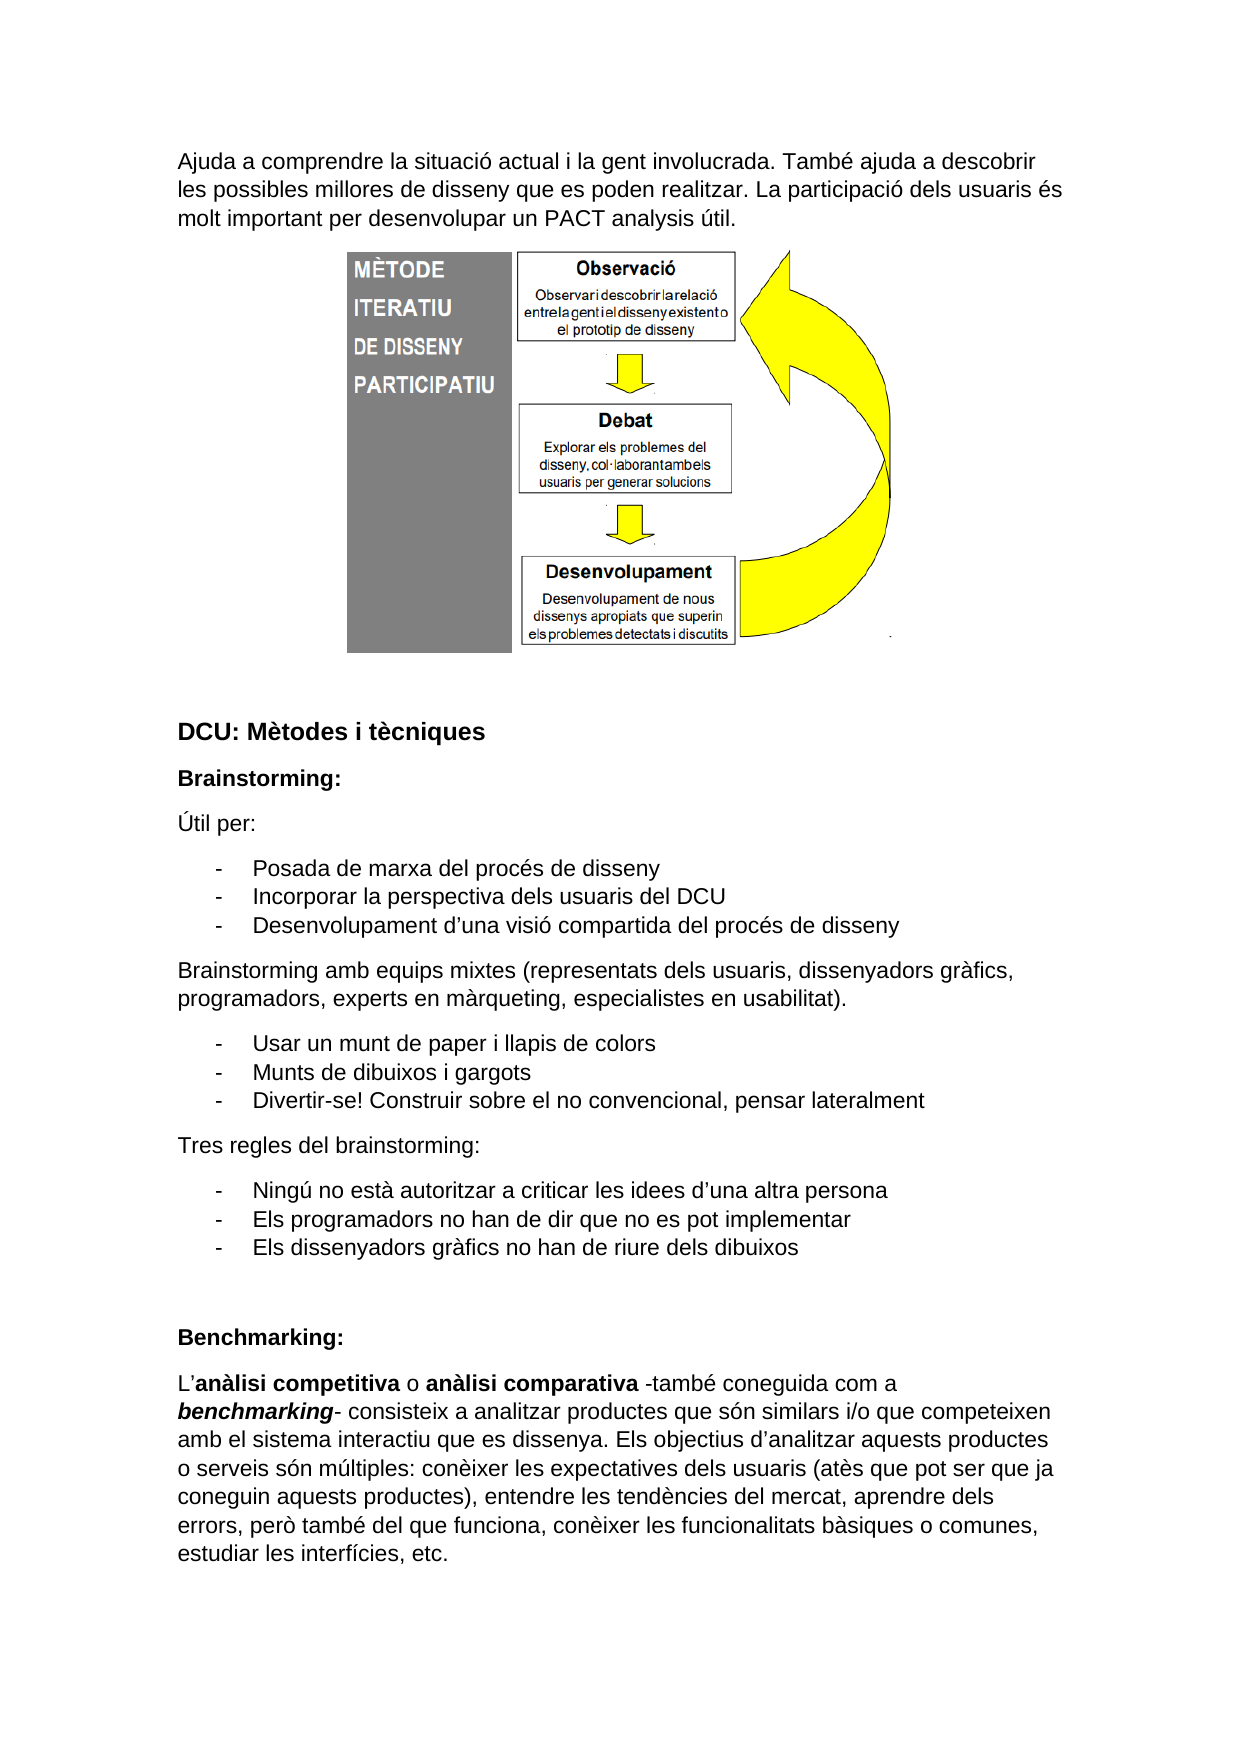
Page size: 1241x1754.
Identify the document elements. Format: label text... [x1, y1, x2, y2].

list Munts de dibuixos i gargots [215, 1059, 1063, 1085]
text Benchmarking: [177, 1324, 1063, 1351]
text Brainstorming amb equips mixtes (representats dels usuaris, dissenyadors gràfics, programadors, experts en màrqueting, especialistes en usabilitat). [177, 957, 1063, 1011]
text Brainstorming: [177, 764, 1063, 791]
list Ningú no està autoritzar a criticar les idees d’una altra persona [215, 1177, 1063, 1204]
text Ajuda a comprendre la situació actual i la gent involucrada. També ajuda a descobrir les possibles millores de disseny que es poden realitzar. La participació dels usuaris és molt important per desenvolupar un PACT analysis útil. [177, 148, 1063, 231]
list Divertir-se! Construir sobre el no convencional, pensar lateralment [215, 1087, 1063, 1113]
list Posada de marxa del procés de disseny [215, 855, 1063, 881]
text Útil per: [177, 809, 1063, 836]
text L’anàlisi competitiva o anàlisi comparativa -també coneguida com a benchmarking- consisteix a analitzar productes que són similars i/o que competeixen amb el sistema interactiu que es dissenya. Els objectius d’analitzar aquests productes o serveis són múltiples: conèixer les expectatives dels usuaris (atès que pot ser que ja coneguin aquests productes), entendre les tendències del mercat, aprendre dels errors, però també del que funciona, conèixer les funcionalitats bàsiques o comunes, estudiar les interfícies, etc. [177, 1369, 1063, 1566]
list Els dissenyadors gràfics no han de riure dels dibuixos [215, 1234, 1063, 1261]
picture [346, 249, 895, 653]
list Desenvolupament d’una visió compartida del procés de disseny [215, 912, 1063, 938]
text DCU: Mètodes i tècniques [177, 717, 1063, 746]
list Incorporar la perspectiva dels usuaris del DCU [215, 883, 1063, 909]
list Els programadors no han de dir que no es pot implementar [215, 1206, 1063, 1232]
text Tres regles del brainstorming: [177, 1132, 1063, 1158]
list Usar un munt de paper i llapis de colors [215, 1030, 1063, 1057]
